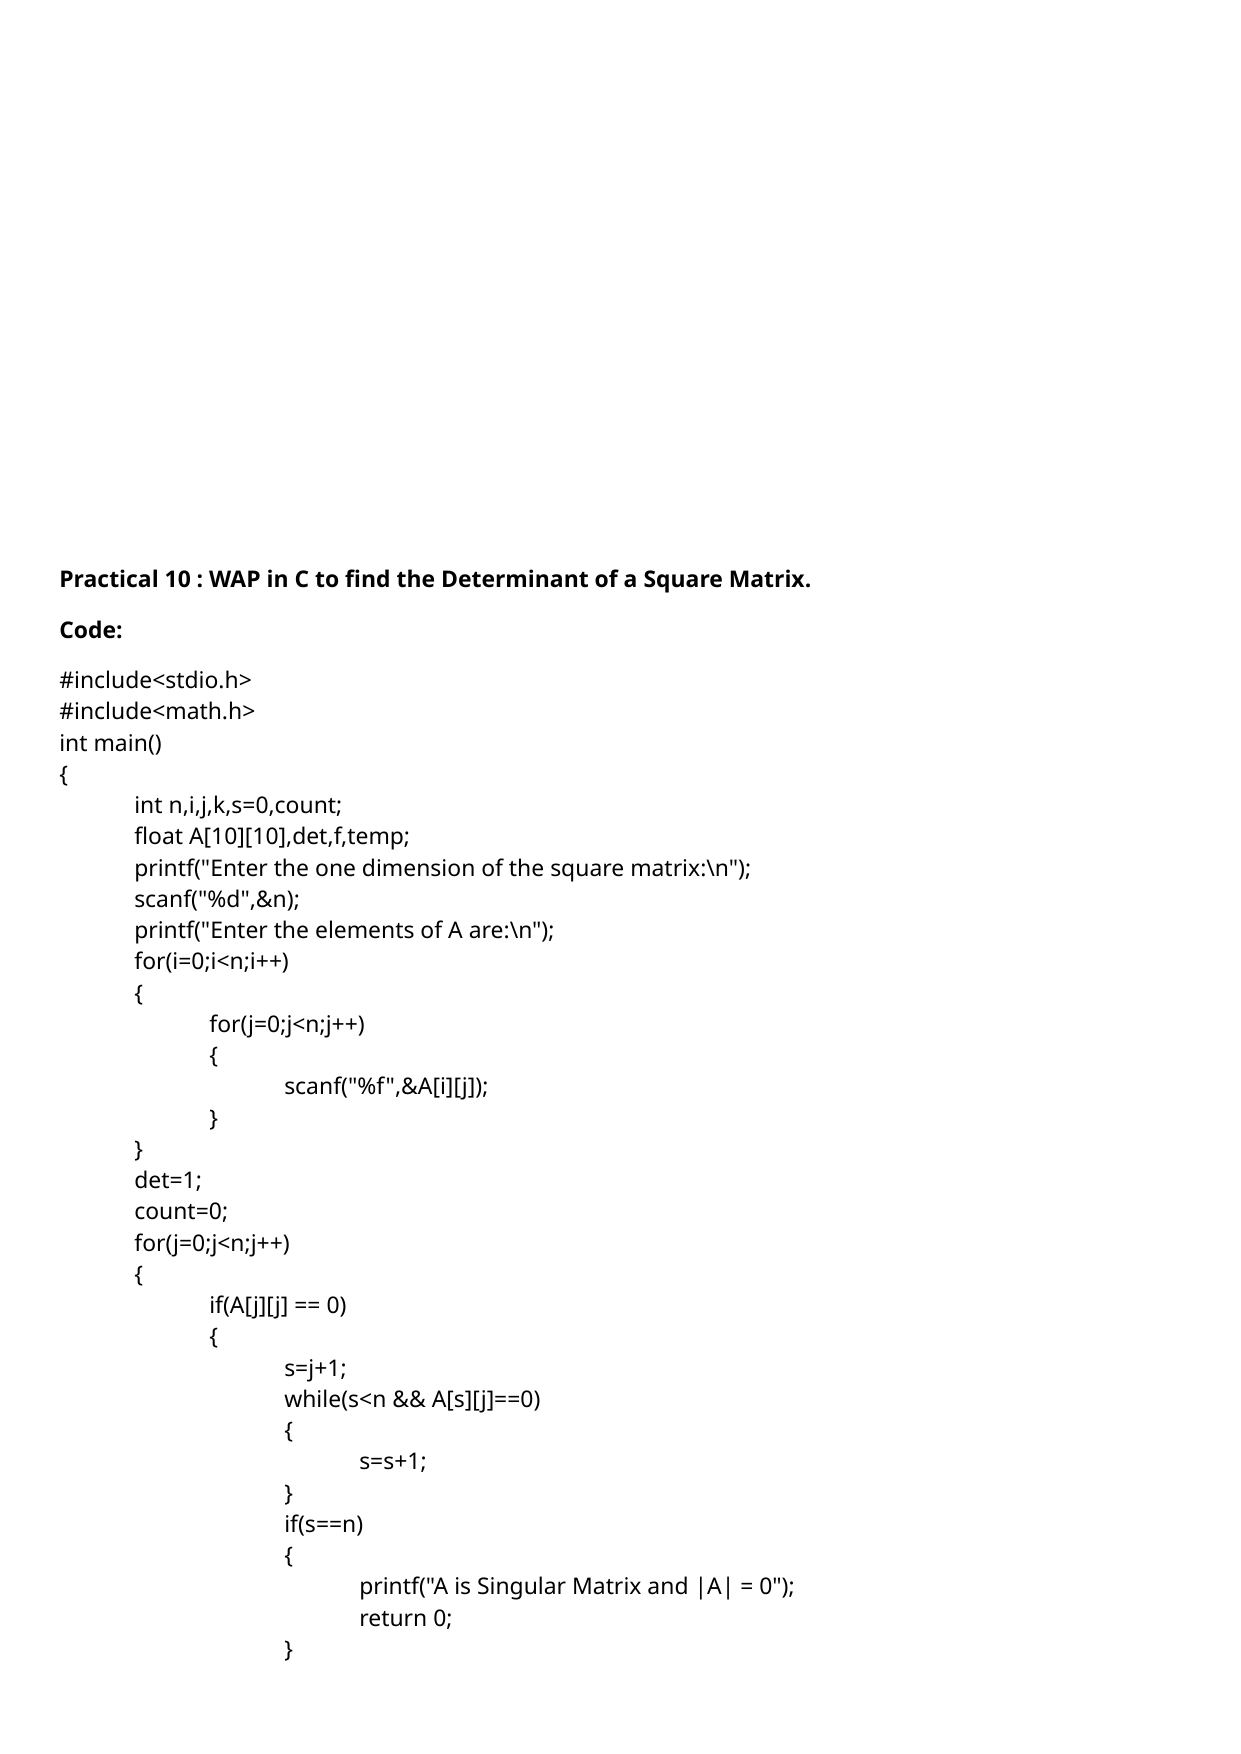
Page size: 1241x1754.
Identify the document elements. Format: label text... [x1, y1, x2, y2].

text det=1; [59, 1164, 1181, 1195]
text } [59, 1133, 1181, 1164]
text int main() [59, 727, 1181, 758]
text s=s+1; [59, 1445, 1181, 1477]
text while(s<n && A[s][j]==0) [59, 1383, 1181, 1414]
text return 0; [59, 1602, 1181, 1633]
text s=j+1; [59, 1352, 1181, 1383]
text Code: [59, 614, 1181, 645]
text printf("Enter the elements of A are:\n"); [59, 914, 1181, 945]
text { [59, 977, 1181, 1008]
text count=0; [59, 1195, 1181, 1227]
text if(s==n) [59, 1508, 1181, 1539]
text } [59, 1477, 1181, 1508]
text printf("Enter the one dimension of the square matrix:\n"); [59, 852, 1181, 883]
text { [59, 1258, 1181, 1289]
text { [59, 1320, 1181, 1352]
text scanf("%f",&A[i][j]); [59, 1070, 1181, 1102]
text { [59, 1039, 1181, 1070]
text { [59, 758, 1181, 789]
text { [59, 1414, 1181, 1445]
text printf("A is Singular Matrix and |A| = 0"); [59, 1570, 1181, 1602]
text if(A[j][j] == 0) [59, 1289, 1181, 1320]
text scanf("%d",&n); [59, 883, 1181, 914]
text } [59, 1633, 1181, 1664]
text int n,i,j,k,s=0,count; [59, 789, 1181, 820]
text #include<math.h> [59, 695, 1181, 727]
text { [59, 1539, 1181, 1570]
text for(i=0;i<n;i++) [59, 945, 1181, 977]
text Practical 10 : WAP in C to find the Determinant of a Square Matrix. [59, 563, 1181, 594]
text #include<stdio.h> [59, 664, 1181, 695]
text float A[10][10],det,f,temp; [59, 820, 1181, 852]
text } [59, 1102, 1181, 1133]
text for(j=0;j<n;j++) [59, 1008, 1181, 1039]
text for(j=0;j<n;j++) [59, 1227, 1181, 1258]
